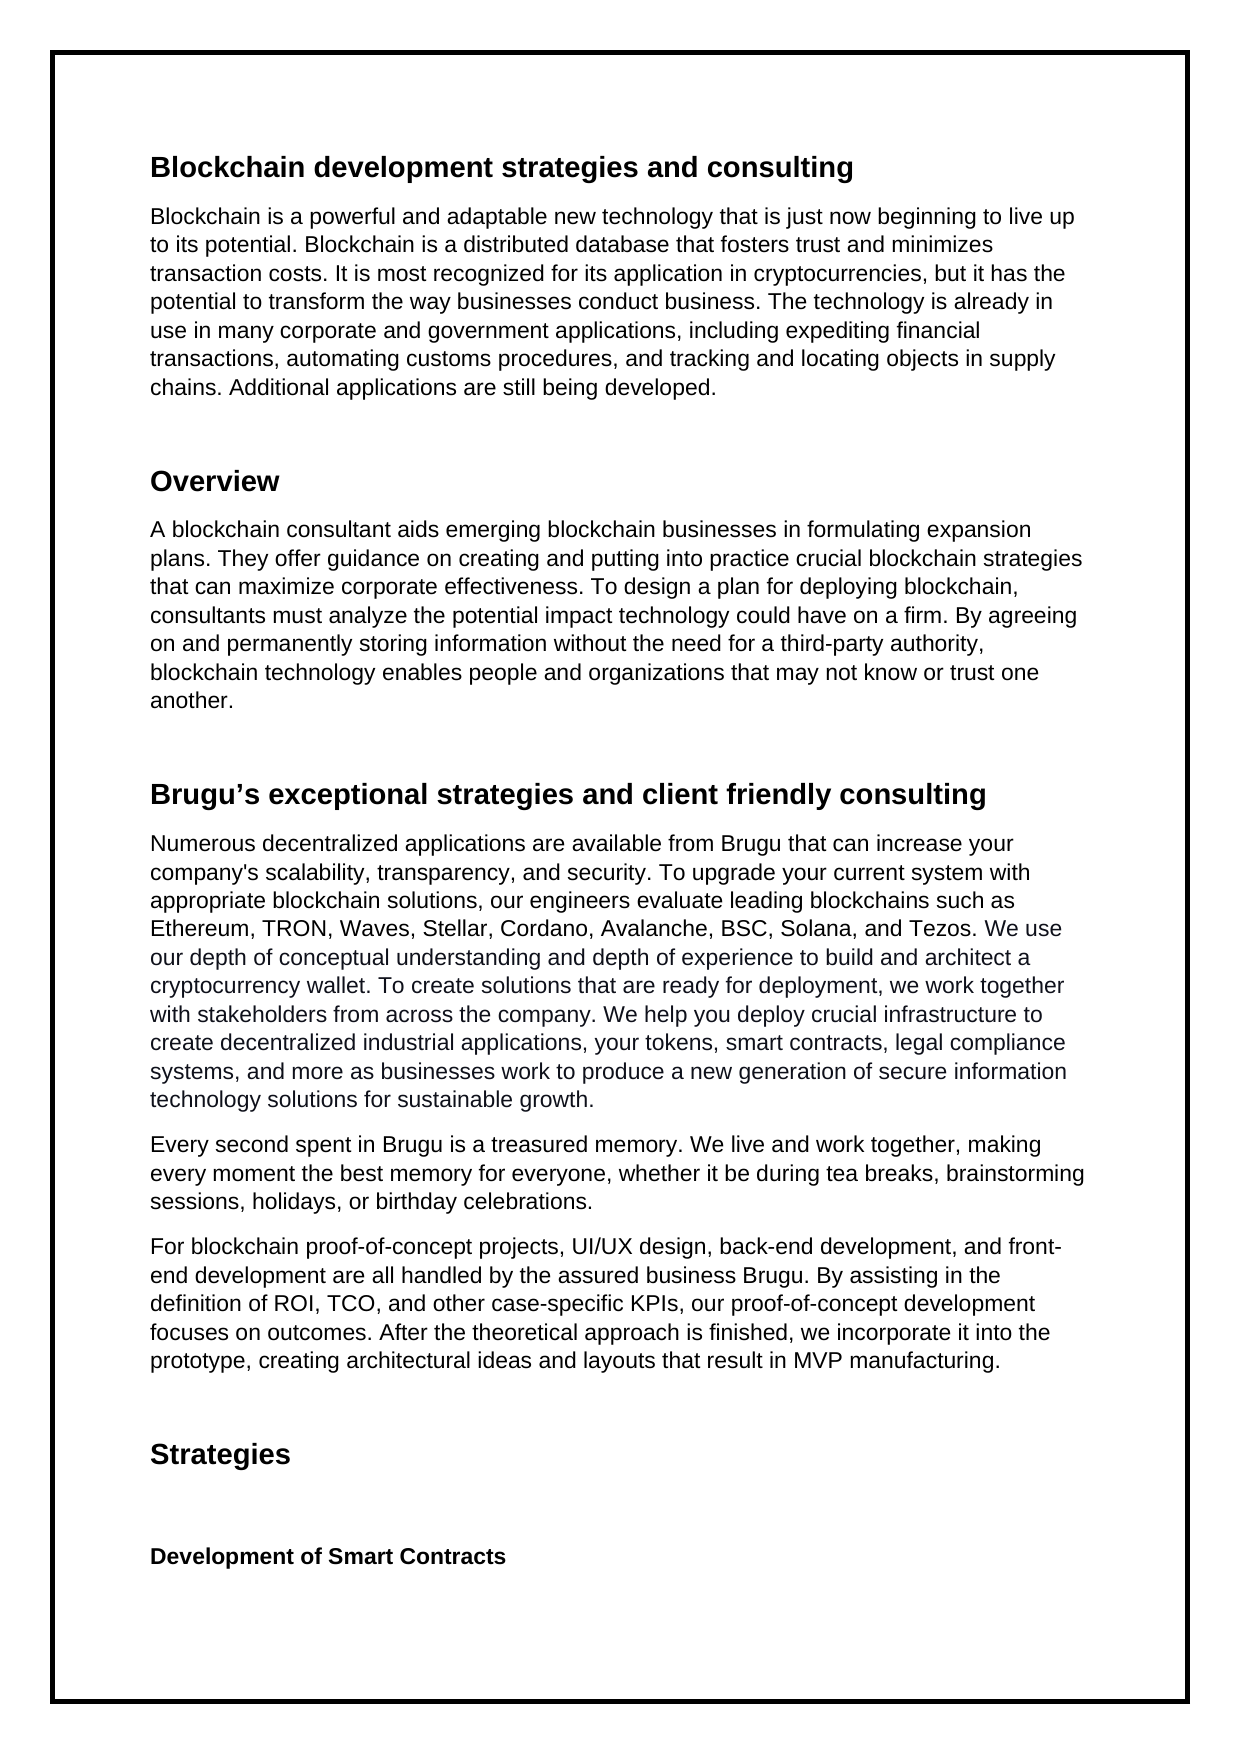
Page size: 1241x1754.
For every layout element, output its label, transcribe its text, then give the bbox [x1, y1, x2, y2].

text Overview [150, 464, 1090, 497]
text For blockchain proof-of-concept projects, UI/UX design, back-end development, and front-end development are all handled by the assured business Brugu. By assisting in the definition of ROI, TCO, and other case-specific KPIs, our proof-of-concept development focuses on outcomes. After the theoretical approach is finished, we incorporate it into the prototype, creating architectural ideas and layouts that result in MVP manufacturing. [150, 1233, 1090, 1373]
text Every second spent in Brugu is a treasured memory. We live and work together, making every moment the best memory for everyone, whether it be during tea breaks, brainstorming sessions, holidays, or birthday celebrations. [150, 1131, 1090, 1214]
text Blockchain is a powerful and adaptable new technology that is just now beginning to live up to its potential. Blockchain is a distributed database that fosters trust and minimizes transaction costs. It is most recognized for its application in cryptocurrencies, but it has the potential to transform the way businesses conduct business. The technology is already in use in many corporate and government applications, including expediting financial transactions, automating customs procedures, and tracking and locating objects in supply chains. Additional applications are still being developed. [150, 203, 1090, 400]
text Blockchain development strategies and consulting [150, 150, 1090, 183]
text A blockchain consultant aids emerging blockchain businesses in formulating expansion plans. They offer guidance on creating and putting into practice crucial blockchain strategies that can maximize corporate effectiveness. To design a plan for deploying blockchain, consultants must analyze the potential impact technology could have on a firm. By agreeing on and permanently storing information without the need for a third-party authority, blockchain technology enables people and organizations that may not know or trust one another. [150, 516, 1090, 713]
text Numerous decentralized applications are available from Brugu that can increase your company's scalability, transparency, and security. To upgrade your current system with appropriate blockchain solutions, our engineers evaluate leading blockchains such as Ethereum, TRON, Waves, Stellar, Cordano, Avalanche, BSC, Solana, and Tezos. We use our depth of conceptual understanding and depth of experience to build and architect a cryptocurrency wallet. To create solutions that are ready for deployment, we work together with stakeholders from across the company. We help you deploy crucial infrastructure to create decentralized industrial applications, your tokens, smart contracts, legal compliance systems, and more as businesses work to produce a new generation of secure information technology solutions for sustainable growth. [150, 830, 1090, 1112]
text Brugu’s exceptional strategies and client friendly consulting [150, 777, 1090, 811]
text Strategies [150, 1437, 1090, 1471]
text Development of Smart Contracts [150, 1543, 1090, 1569]
